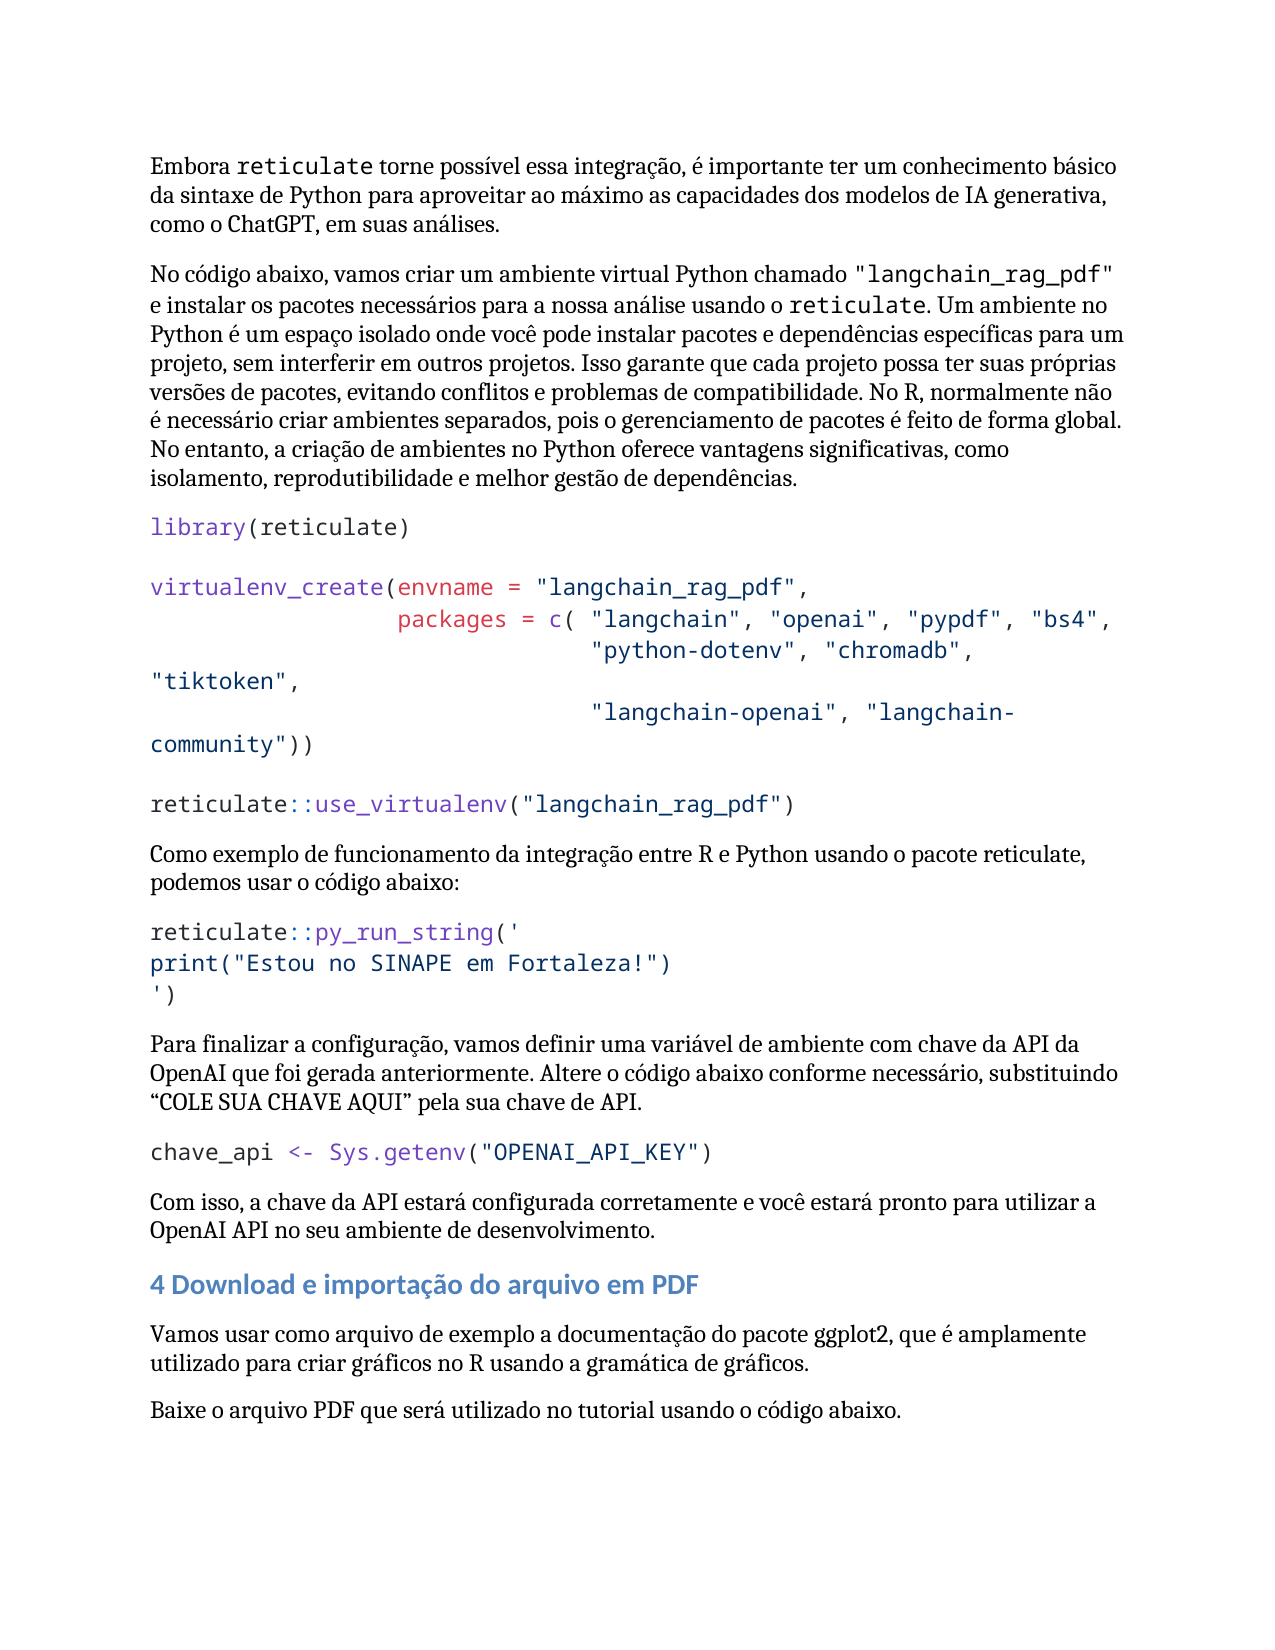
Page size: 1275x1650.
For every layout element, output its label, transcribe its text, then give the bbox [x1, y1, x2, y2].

text Baixe o arquivo PDF que será utilizado no tutorial usando o código abaixo. [150, 1396, 1125, 1425]
text No código abaixo, vamos criar um ambiente virtual Python chamado "langchain_rag_pdf" e instalar os pacotes necessários para a nossa análise usando o reticulate. Um ambiente no Python é um espaço isolado onde você pode instalar pacotes e dependências específicas para um projeto, sem interferir em outros projetos. Isso garante que cada projeto possa ter suas próprias versões de pacotes, evitando conflitos e problemas de compatibilidade. No R, normalmente não é necessário criar ambientes separados, pois o gerenciamento de pacotes é feito de forma global. No entanto, a criação de ambientes no Python oferece vantagens significativas, como isolamento, reprodutibilidade e melhor gestão de dependências. [150, 257, 1125, 492]
subtitle 4 Download e importação do arquivo em PDF [150, 1266, 1125, 1301]
text Com isso, a chave da API estará configurada corretamente e você estará pronto para utilizar a OpenAI API no seu ambiente de desenvolvimento. [150, 1187, 1125, 1245]
text Como exemplo de funcionamento da integração entre R e Python usando o pacote reticulate, podemos usar o código abaixo: [150, 839, 1125, 897]
text Para finalizar a configuração, vamos definir uma variável de ambiente com chave da API da OpenAI que foi gerada anteriormente. Altere o código abaixo conforme necessário, substituindo “COLE SUA CHAVE AQUI” pela sua chave de API. [150, 1030, 1125, 1117]
text chave_api <- Sys.getenv("OPENAI_API_KEY") [150, 1135, 1125, 1167]
text reticulate::py_run_string(' print("Estou no SINAPE em Fortaleza!") ') [150, 916, 1125, 1009]
text Embora reticulate torne possível essa integração, é importante ter um conhecimento básico da sintaxe de Python para aproveitar ao máximo as capacidades dos modelos de IA generativa, como o ChatGPT, em suas análises. [150, 150, 1125, 239]
text Vamos usar como arquivo de exemplo a documentação do pacote ggplot2, que é amplamente utilizado para criar gráficos no R usando a gramática de gráficos. [150, 1320, 1125, 1378]
text library(reticulate) virtualenv_create(envname = "langchain_rag_pdf", packages = c( "langchain", "openai", "pypdf", "bs4", "python-dotenv", "chromadb", "tiktoken", "langchain-openai", "langchain-community")) reticulate::use_virtualenv("langchain_rag_pdf") [150, 511, 1125, 819]
